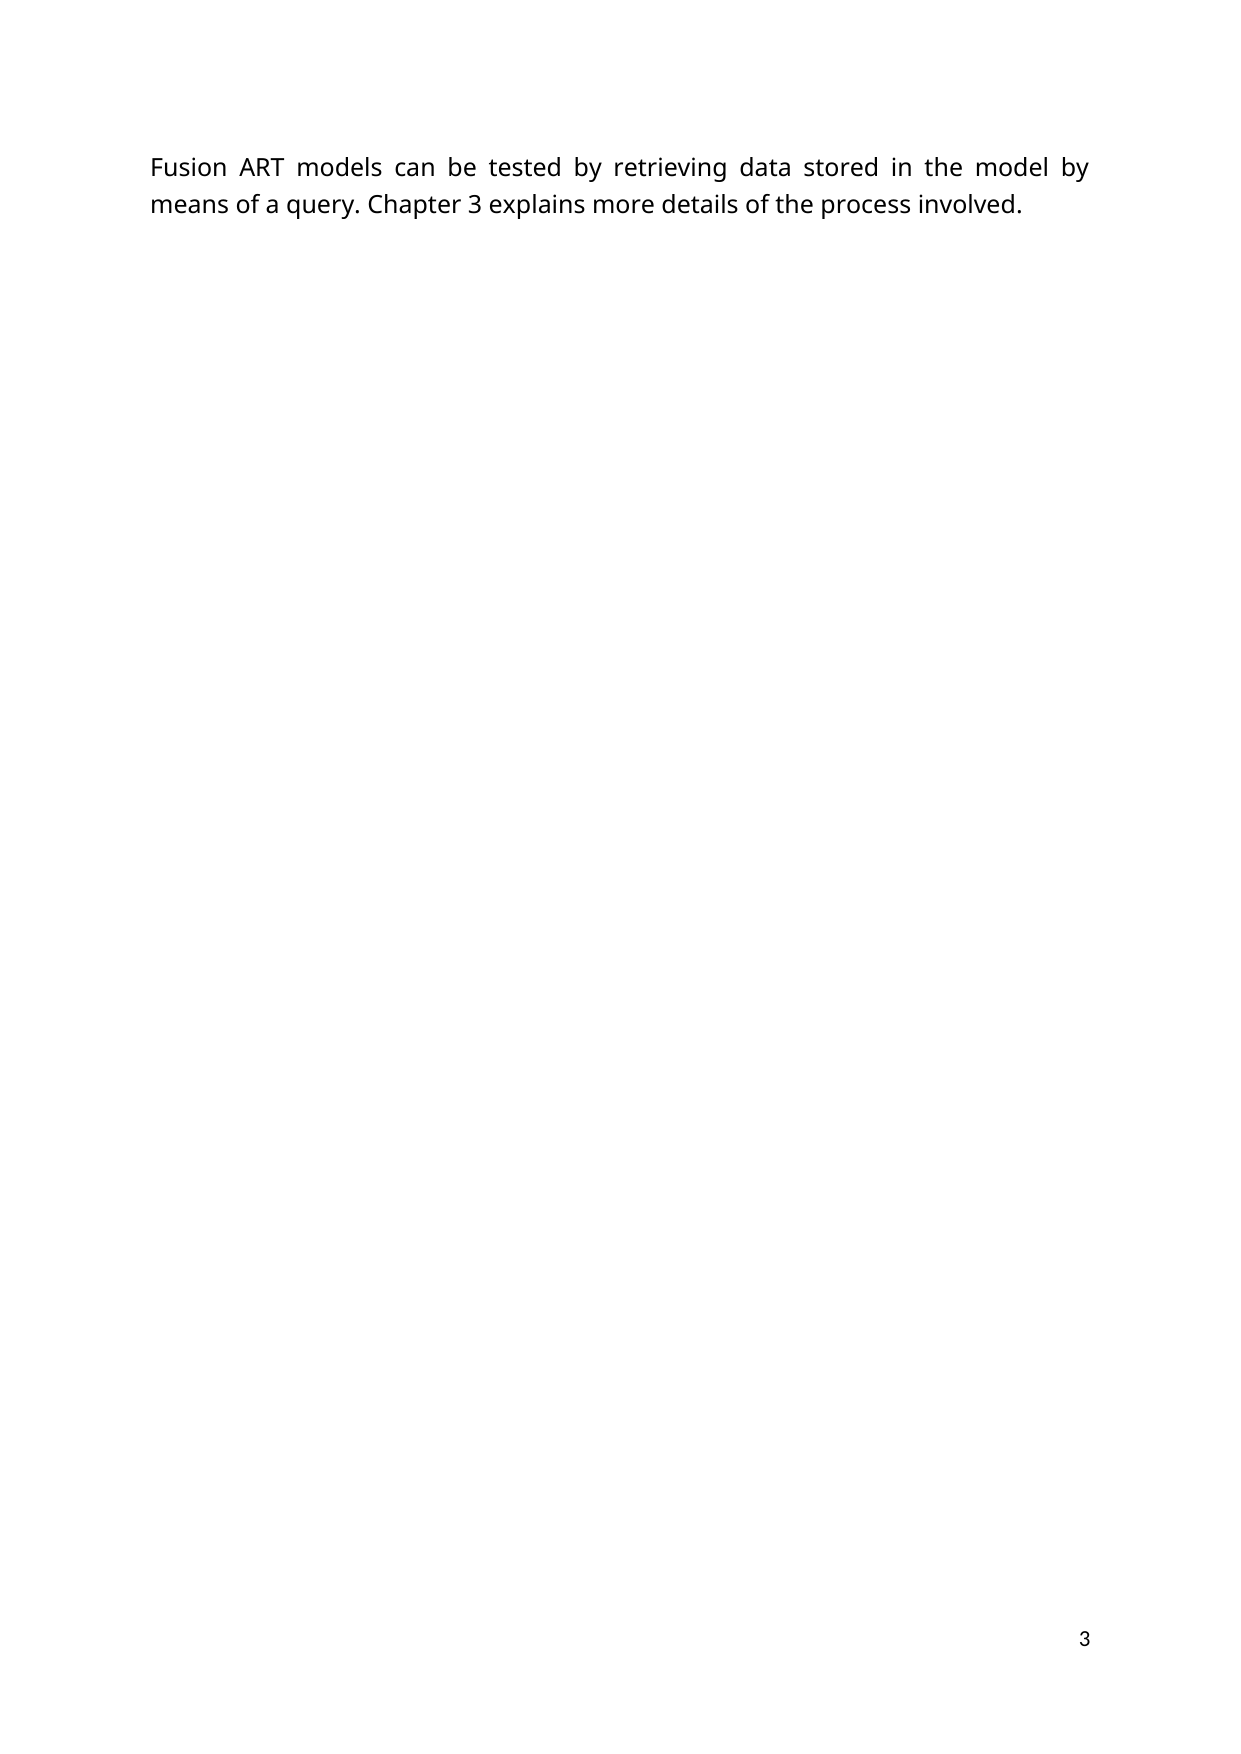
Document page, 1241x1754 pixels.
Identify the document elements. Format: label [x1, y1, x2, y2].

text [150, 150, 1090, 221]
